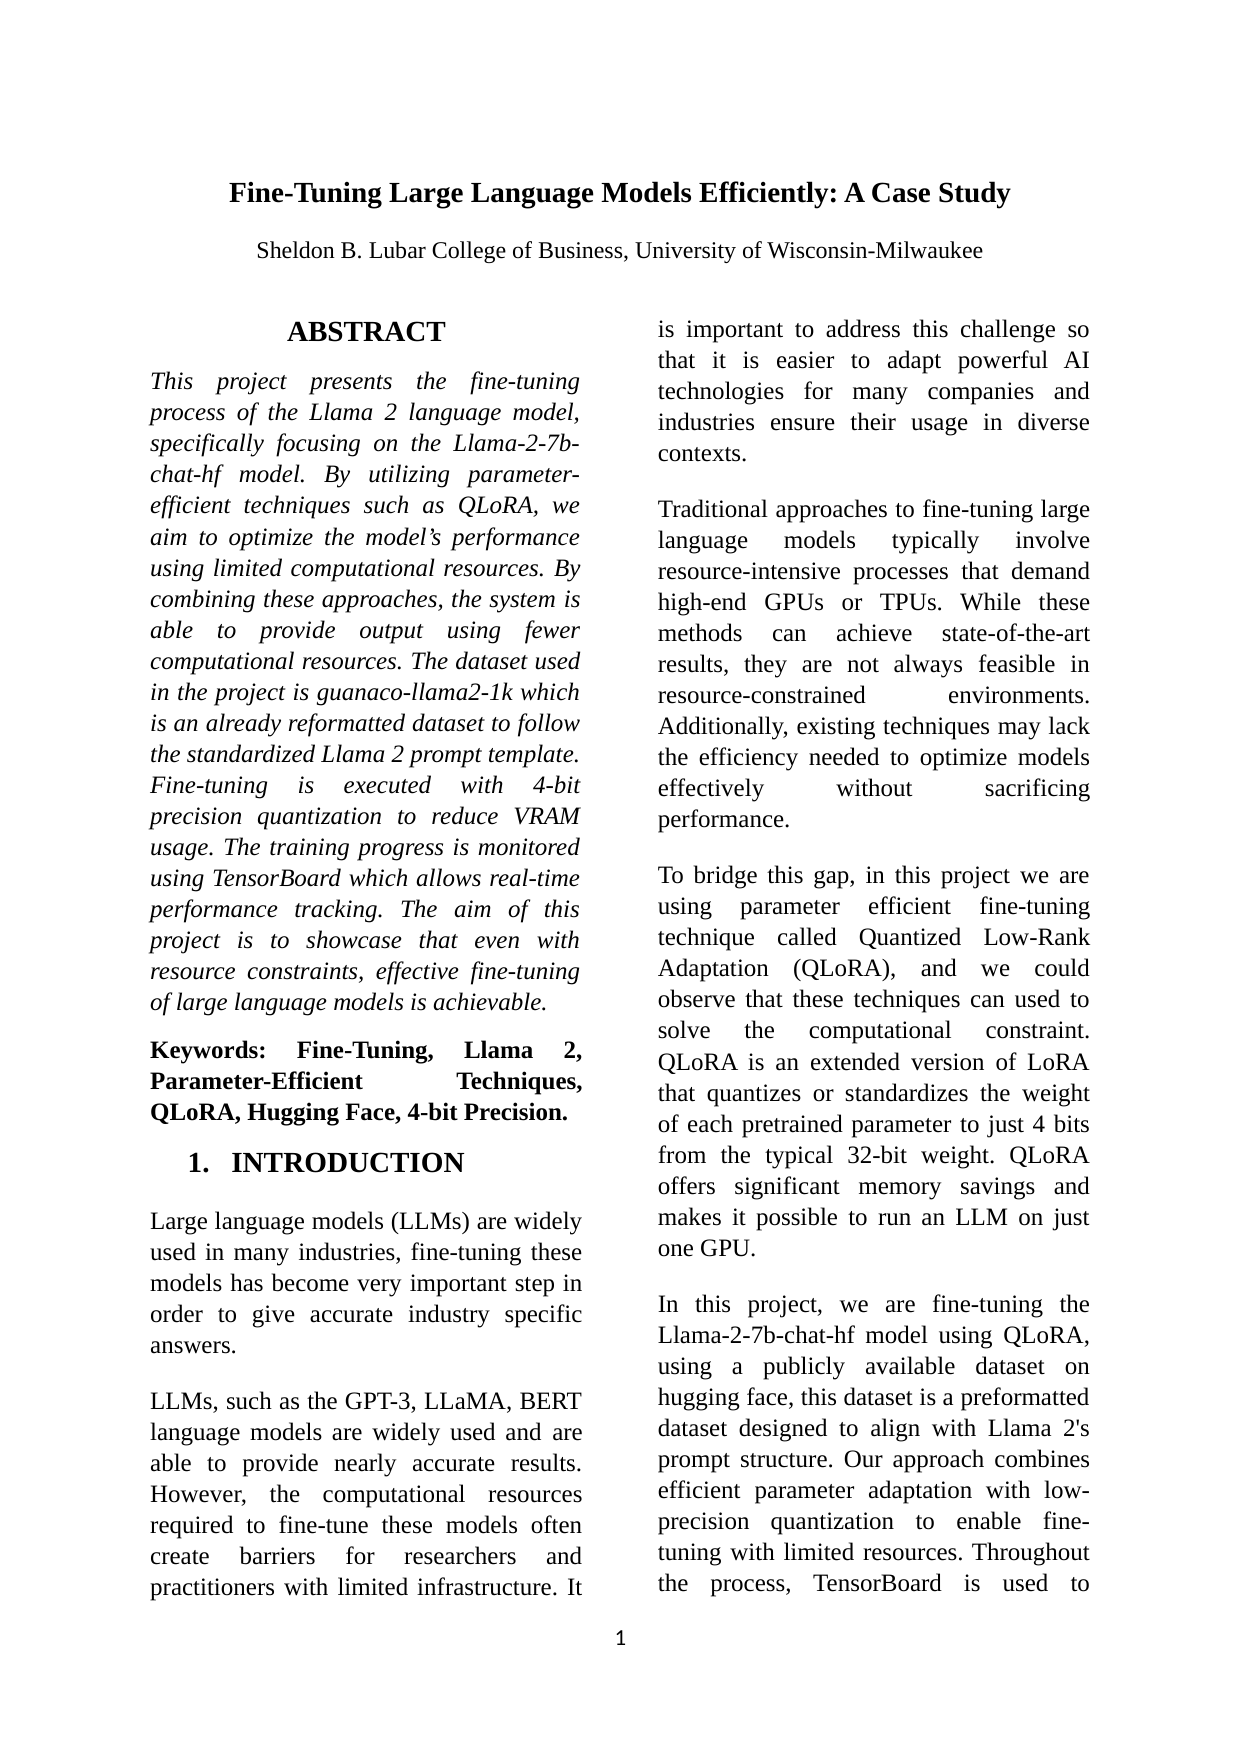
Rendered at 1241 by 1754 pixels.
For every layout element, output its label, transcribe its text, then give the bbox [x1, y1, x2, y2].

text Fine-Tuning Large Language Models Efficiently: A Case Study [150, 175, 1090, 208]
text To bridge this gap, in this project we are using parameter efficient fine-tuning technique called Quantized Low-Rank Adaptation (QLoRA), and we could observe that these techniques can used to solve the computational constraint. QLoRA is an extended version of LoRA that quantizes or standardizes the weight of each pretrained parameter to just 4 bits from the typical 32-bit weight. QLoRA offers significant memory savings and makes it possible to run an LLM on just one GPU. [658, 860, 1090, 1262]
list INTRODUCTION [187, 1145, 583, 1178]
text LLMs, such as the GPT-3, LLaMA, BERT language models are widely used and are able to provide nearly accurate results. However, the computational resources required to fine-tune these models often create barriers for researchers and practitioners with limited infrastructure. It is important to address this challenge so that it is easier to adapt powerful AI technologies for many companies and industries ensure their usage in diverse contexts. [150, 1386, 583, 1601]
text LLMs, such as the GPT-3, LLaMA, BERT language models are widely used and are able to provide nearly accurate results. However, the computational resources required to fine-tune these models often create barriers for researchers and practitioners with limited infrastructure. It is important to address this challenge so that it is easier to adapt powerful AI technologies for many companies and industries ensure their usage in diverse contexts. [658, 314, 1090, 467]
text Sheldon B. Lubar College of Business, University of Wisconsin-Milwaukee [150, 236, 1090, 264]
text This project presents the fine-tuning process of the Llama 2 language model, specifically focusing on the Llama-2-7b-chat-hf model. By utilizing parameter-efficient techniques such as QLoRA, we aim to optimize the model’s performance using limited computational resources. By combining these approaches, the system is able to provide output using fewer computational resources. The dataset used in the project is guanaco-llama2-1k which is an already reformatted dataset to follow the standardized Llama 2 prompt template. Fine-tuning is executed with 4-bit precision quantization to reduce VRAM usage. The training progress is monitored using TensorBoard which allows real-time performance tracking. The aim of this project is to showcase that even with resource constraints, effective fine-tuning of large language models is achievable. [150, 366, 583, 1016]
text ABSTRACT [150, 314, 583, 347]
text Keywords: Fine-Tuning, Llama 2, Parameter-Efficient Techniques, QLoRA, Hugging Face, 4-bit Precision. [150, 1035, 583, 1126]
text Traditional approaches to fine-tuning large language models typically involve resource-intensive processes that demand high-end GPUs or TPUs. While these methods can achieve state-of-the-art results, they are not always feasible in resource-constrained environments. Additionally, existing techniques may lack the efficiency needed to optimize models effectively without sacrificing performance. [658, 494, 1090, 833]
text Large language models (LLMs) are widely used in many industries, fine-tuning these models has become very important step in order to give accurate industry specific answers. [150, 1206, 583, 1359]
